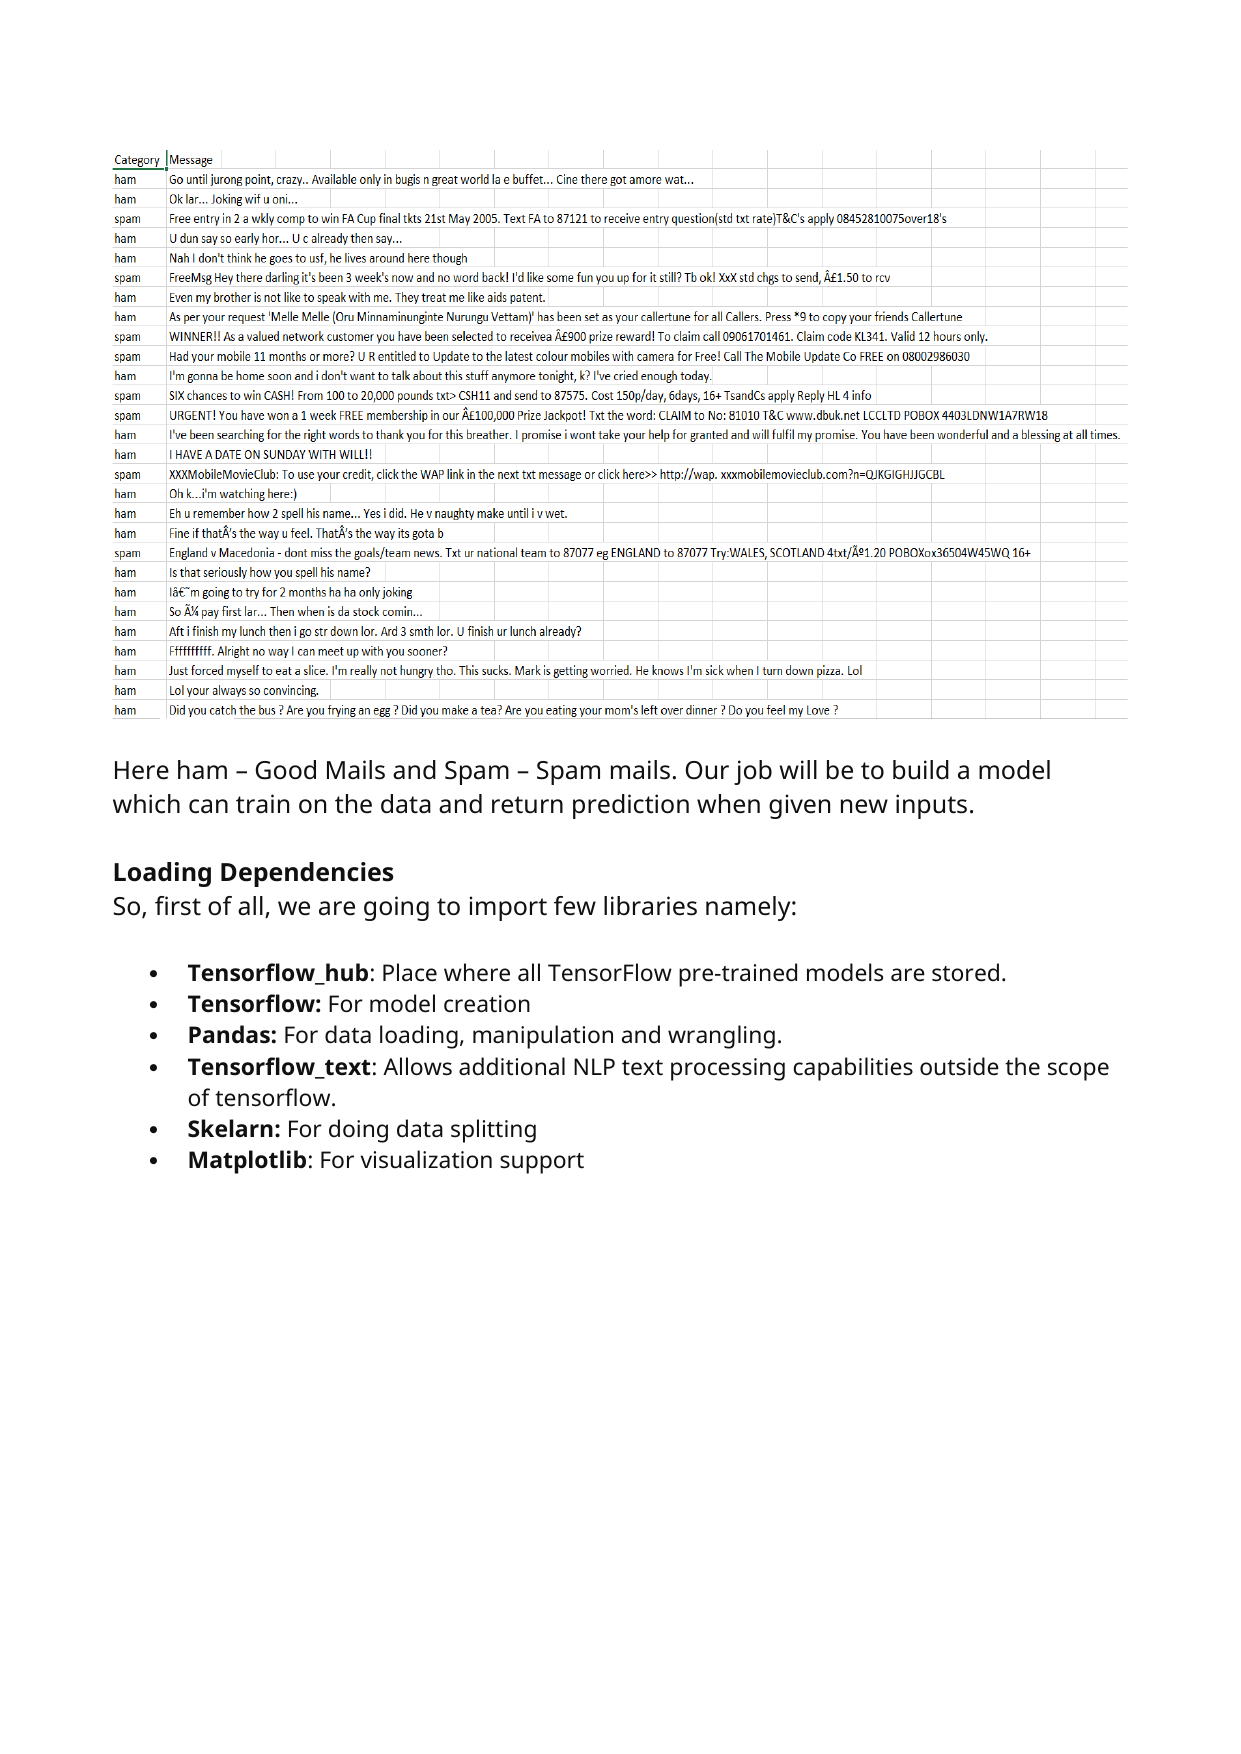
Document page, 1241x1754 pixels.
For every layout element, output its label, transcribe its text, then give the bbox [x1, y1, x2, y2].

text So, first of all, we are going to import few libraries namely: [112, 889, 1128, 923]
list Matplotlib: For visualization support [150, 1144, 1128, 1176]
text Here ham – Good Mails and Spam – Spam mails. Our job will be to build a model which can train on the data and return prediction when given new inputs. [112, 752, 1128, 821]
list Pandas: For data loading, manipulation and wrangling. [150, 1019, 1128, 1051]
list Skelarn: For doing data splitting [150, 1113, 1128, 1144]
list Tensorflow_hub: Place where all TensorFlow pre-trained models are stored. [150, 957, 1128, 988]
list Tensorflow_text: Allows additional NLP text processing capabilities outside the scope of tensorflow. [150, 1051, 1128, 1113]
list Tensorflow: For model creation [150, 988, 1128, 1019]
text Loading Dependencies [112, 854, 1128, 889]
picture [112, 150, 1128, 719]
